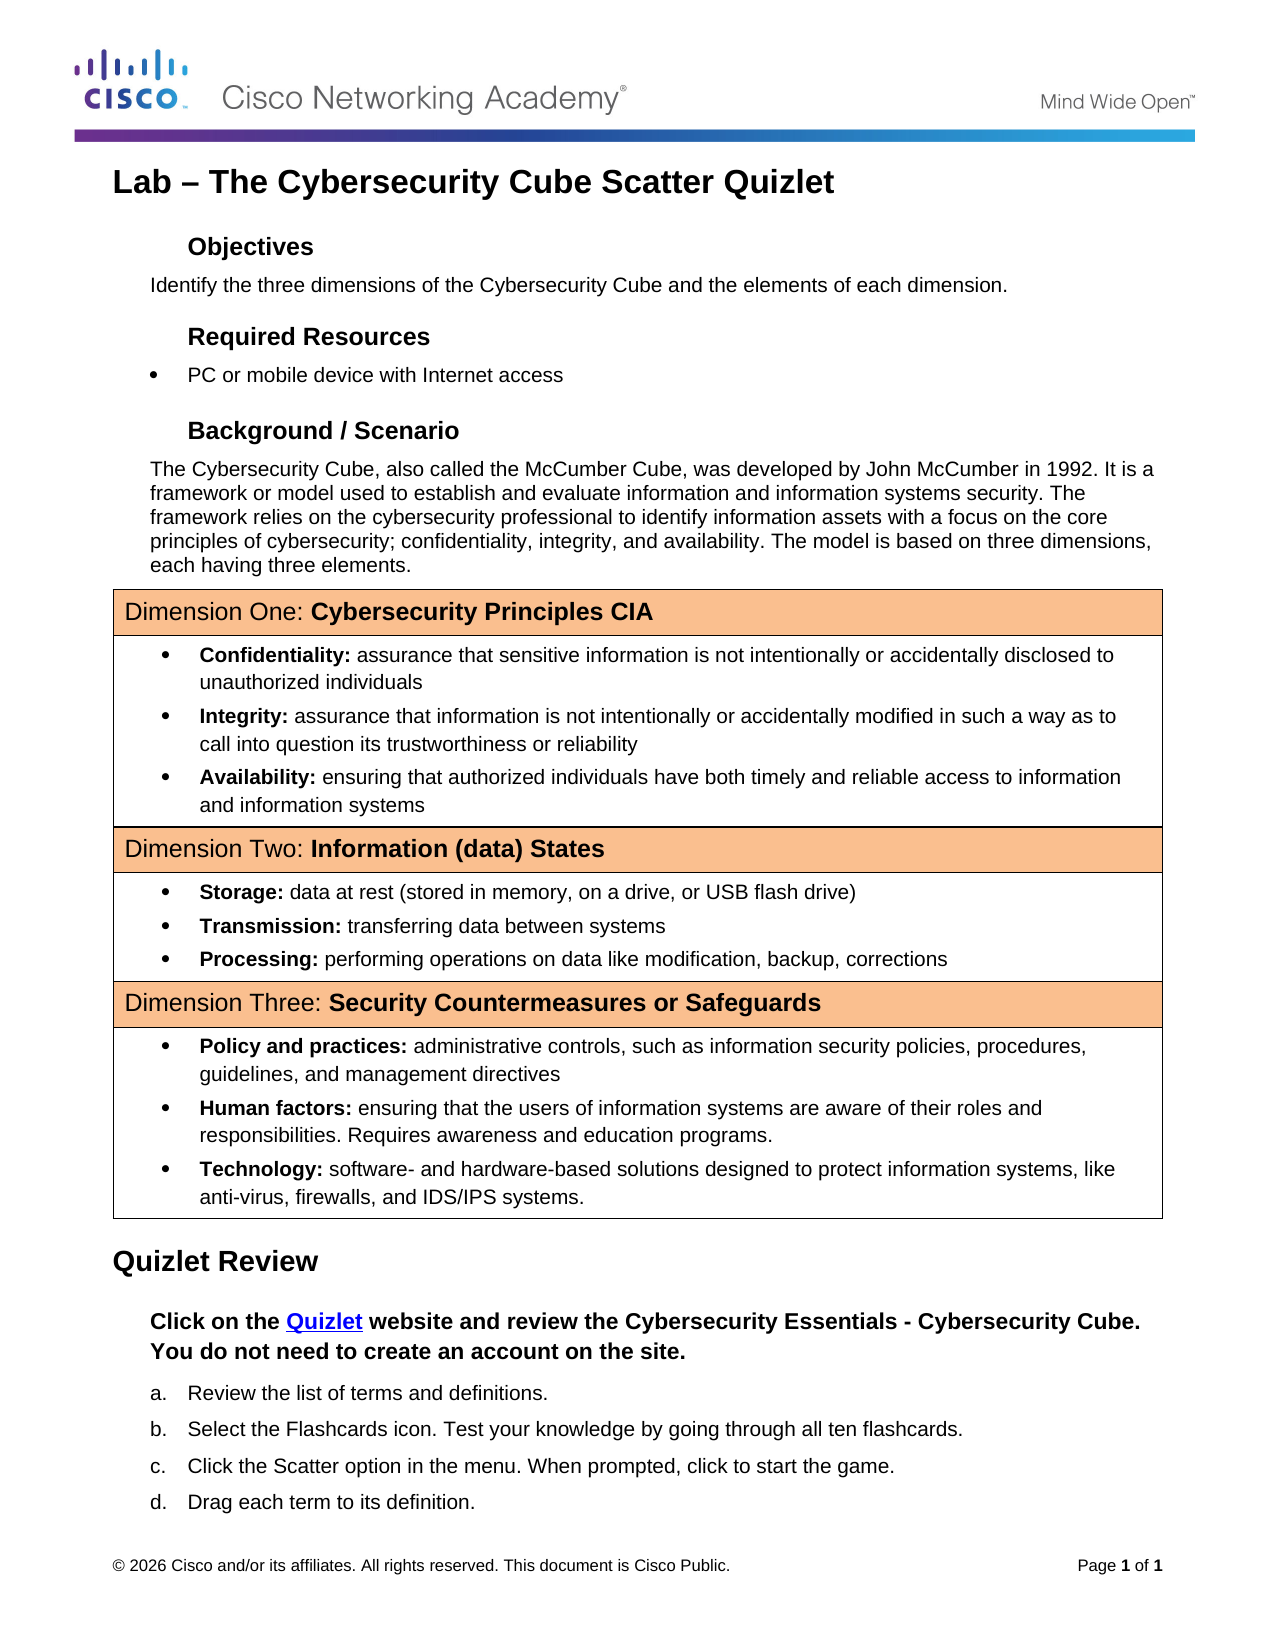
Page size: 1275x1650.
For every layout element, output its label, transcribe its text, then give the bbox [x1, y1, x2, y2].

table_cell Dimension Three: Security Countermeasures or Safeguards [114, 982, 1162, 1027]
table_header Dimension One: Cybersecurity Principles CIA [114, 590, 1162, 635]
table_cell Dimension Two: Information (data) States [114, 828, 1162, 872]
text Review the list of terms and definitions. [150, 1381, 1162, 1405]
title Lab – The Cybersecurity Cube Scatter Quizlet [112, 162, 1162, 201]
picture [0, 30, 1273, 142]
table_cell Confidentiality: assurance that sensitive information is not intentionally or accidentally disclosed to unauthorized individuals Integrity: assurance that information is not intentionally or accidentally modified in such a way as to call into question its trustworthiness or reliability Availability: ensuring that authorized individuals have both timely and reliable access to information and information systems [114, 636, 1162, 826]
text Objectives [112, 232, 1162, 260]
text Drag each term to its definition. [150, 1490, 1162, 1514]
text The Cybersecurity Cube, also called the McCumber Cube, was developed by John McCumber in 1992. It is a framework or model used to establish and evaluate information and information systems security. The framework relies on the cybersecurity professional to identify information assets with a focus on the core principles of cybersecurity; confidentiality, integrity, and availability. The model is based on three dimensions, each having three elements. [150, 457, 1162, 577]
text Background / Scenario [112, 416, 1162, 444]
list Click on the Quizlet website and review the Cybersecurity Essentials - Cybersecurity Cube. You do not need to create an account on the site. [150, 1308, 1162, 1364]
table_cell Storage: data at rest (stored in memory, on a drive, or USB flash drive) Transmission: transferring data between systems Processing: performing operations on data like modification, backup, corrections [114, 873, 1162, 981]
text Required Resources [112, 322, 1162, 351]
text Identify the three dimensions of the Cybersecurity Cube and the elements of each dimension. [150, 273, 1162, 297]
table_cell Policy and practices: administrative controls, such as information security policies, procedures, guidelines, and management directives Human factors: ensuring that the users of information systems are aware of their roles and responsibilities. Requires awareness and education programs. Technology: software- and hardware-based solutions designed to protect information systems, like anti-virus, firewalls, and IDS/IPS systems. [114, 1028, 1162, 1218]
text PC or mobile device with Internet access [150, 363, 1162, 387]
list Quizlet Review [112, 1244, 1162, 1278]
text Select the Flashcards icon. Test your knowledge by going through all ten flashcards. [150, 1417, 1162, 1441]
text Click the Scatter option in the menu. When prompted, click to start the game. [150, 1454, 1162, 1478]
